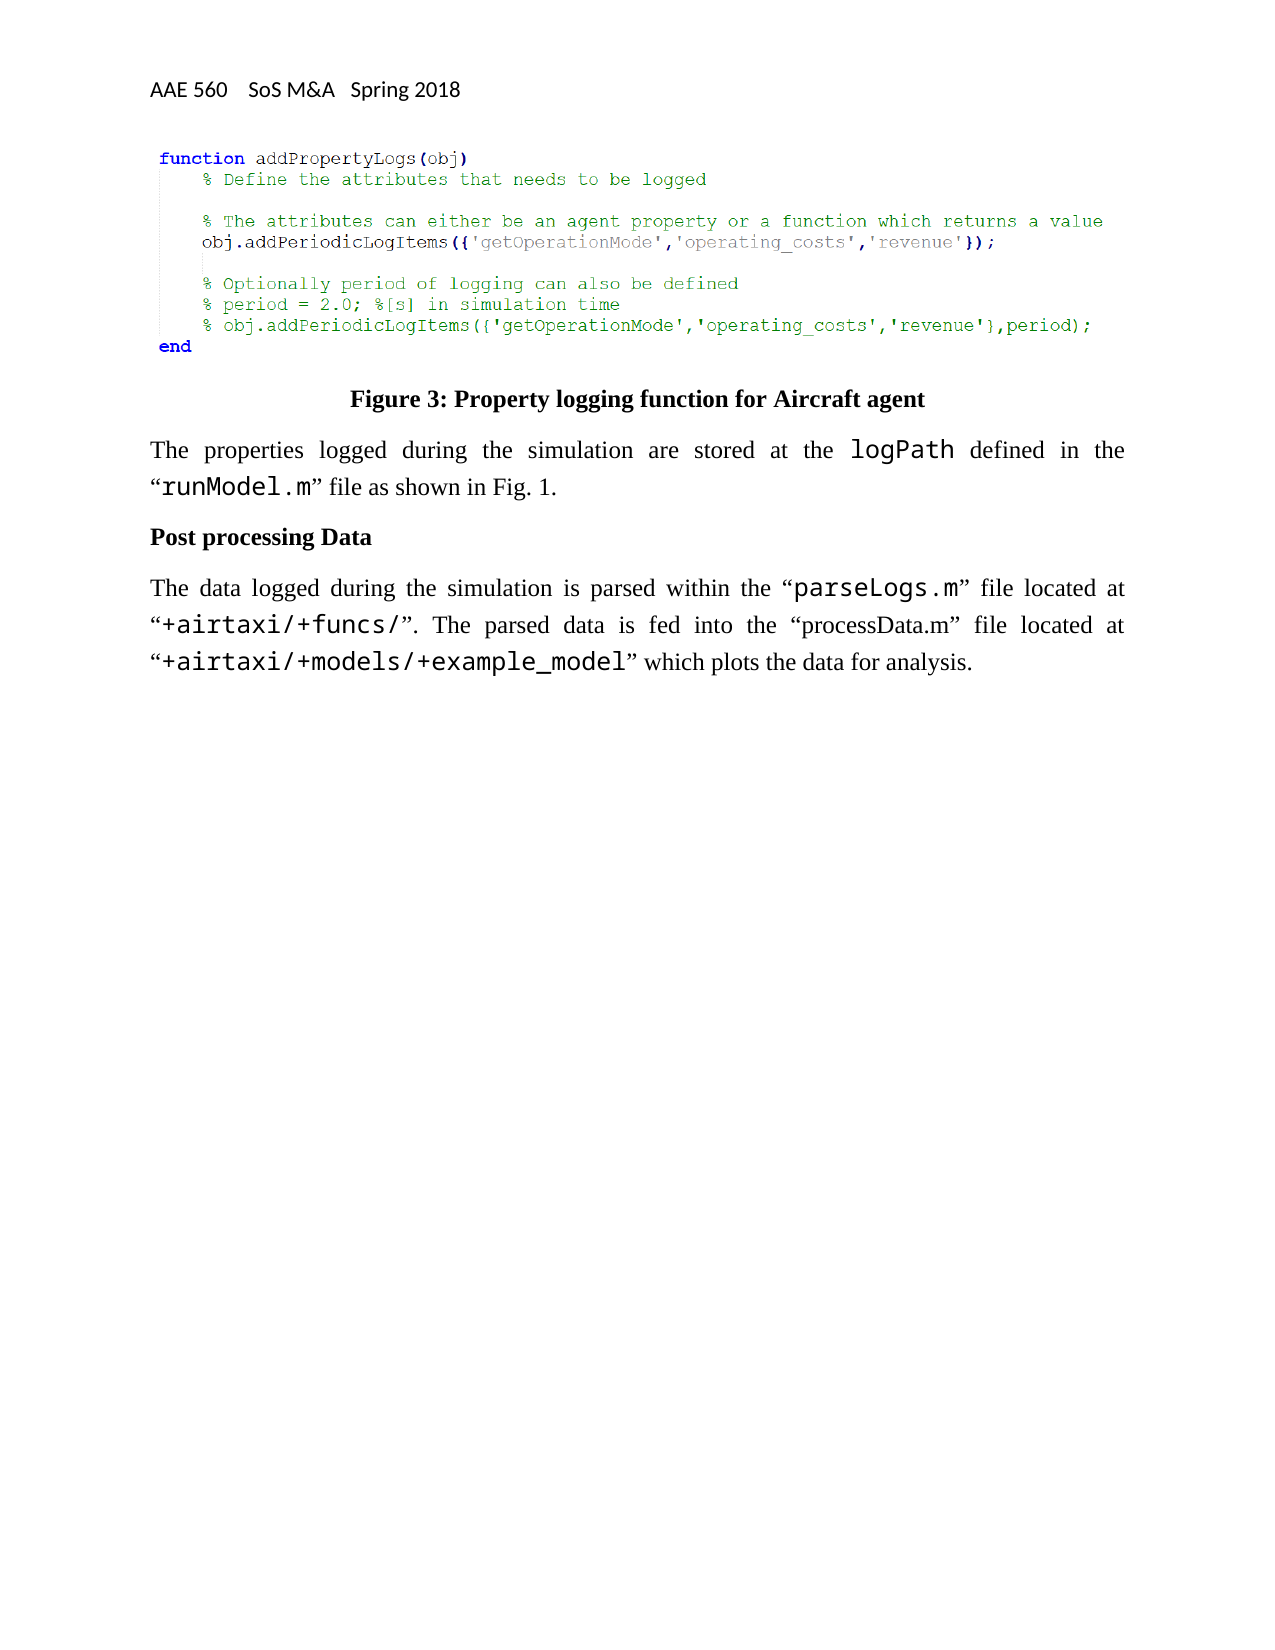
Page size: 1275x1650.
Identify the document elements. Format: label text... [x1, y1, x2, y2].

text The data logged during the simulation is parsed within the “parseLogs.m” file located at “+airtaxi/+funcs/”. The parsed data is fed into the “processData.m” file located at “+airtaxi/+models/+example_model” which plots the data for analysis. [150, 570, 1125, 677]
text The properties logged during the simulation are stored at the logPath defined in the “runModel.m” file as shown in Fig. 1. [150, 432, 1125, 503]
picture [150, 150, 1125, 366]
text Post processing Data [150, 522, 1125, 551]
text Figure 3: Property logging function for Aircraft agent [150, 384, 1125, 413]
